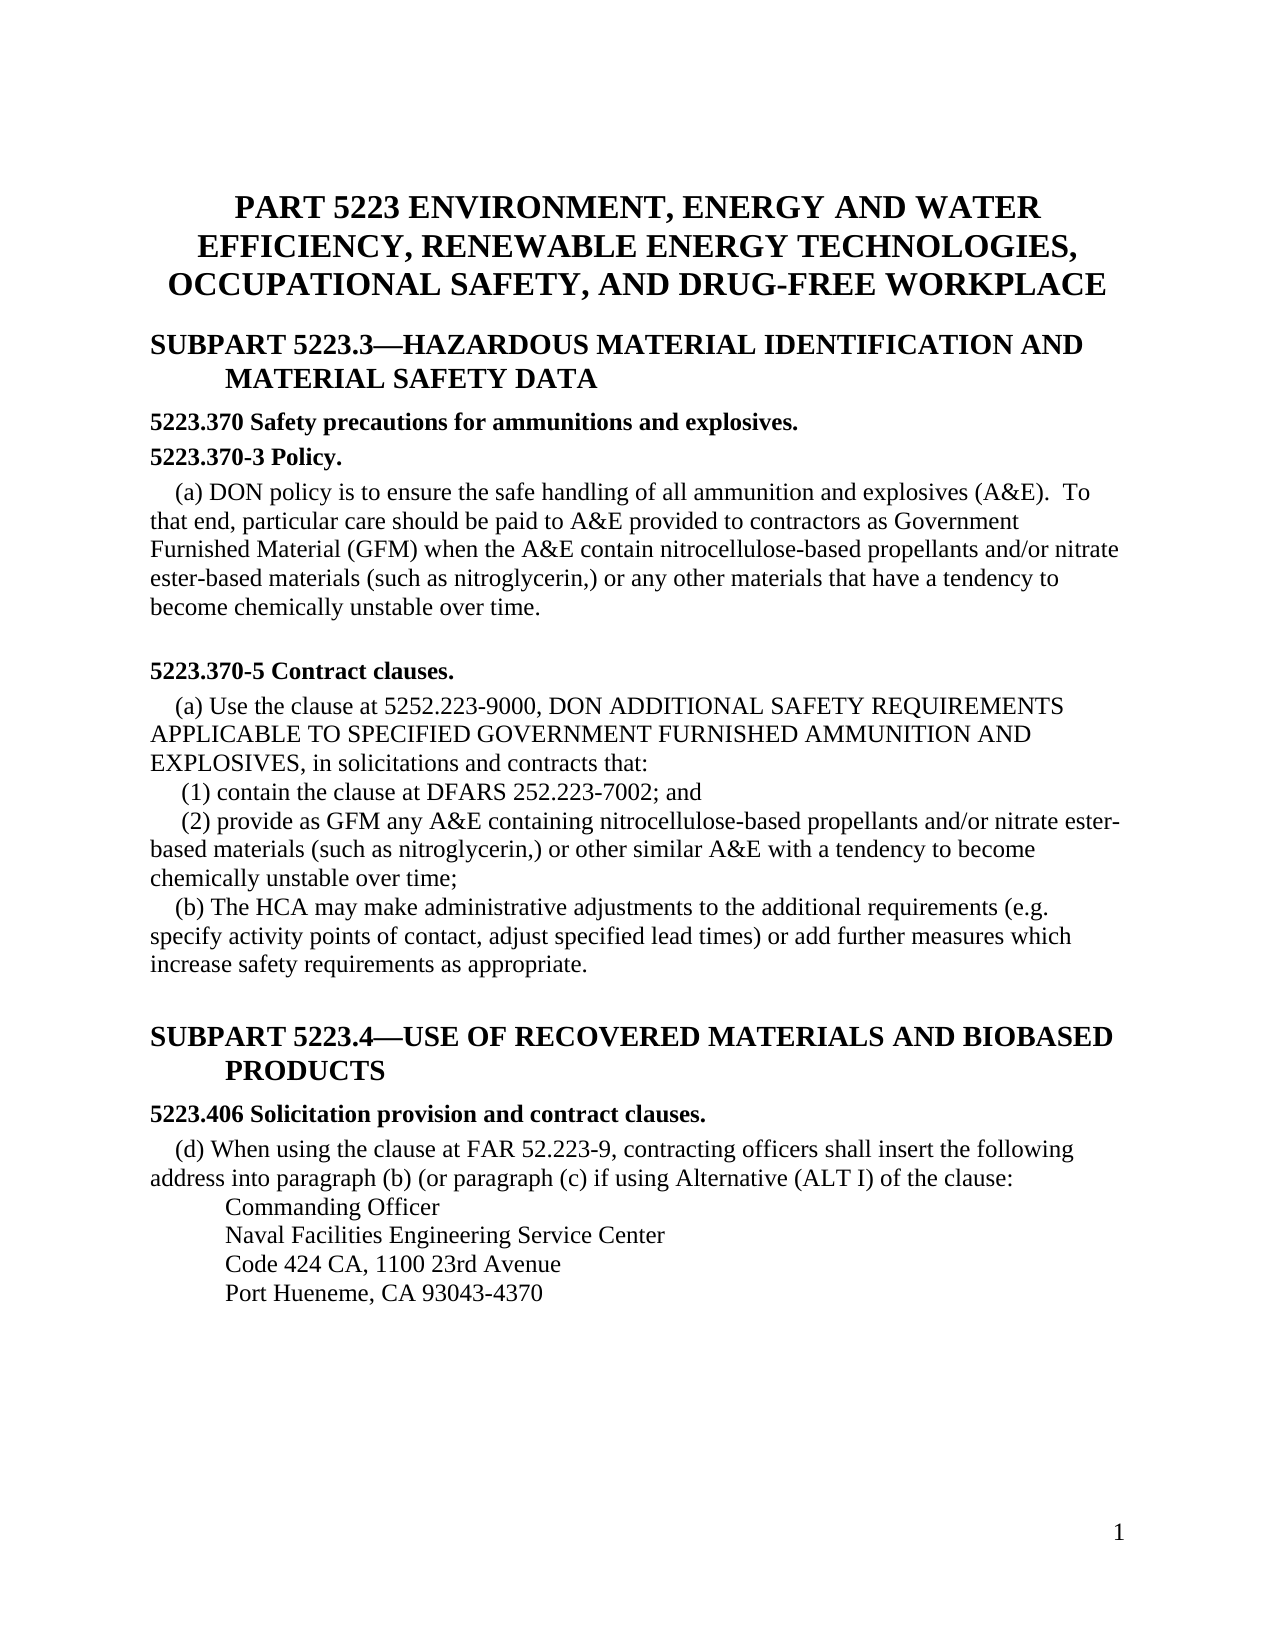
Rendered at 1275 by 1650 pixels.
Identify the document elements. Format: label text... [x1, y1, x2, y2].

text Code 424 CA, 1100 23rd Avenue [150, 1249, 1125, 1278]
list (b) The HCA may make administrative adjustments to the additional requirements (e.g. specify activity points of contact, adjust specified lead times) or add further measures which increase safety requirements as appropriate. [150, 892, 1125, 978]
subtitle 5223.370-3 Policy. [150, 442, 1125, 471]
text (2) provide as GFM any A&E containing nitrocellulose-based propellants and/or nitrate ester-based materials (such as nitroglycerin,) or other similar A&E with a tendency to become chemically unstable over time; [150, 806, 1125, 892]
text (1) contain the clause at DFARS 252.223-7002; and [150, 777, 1125, 806]
subtitle 5223.406 Solicitation provision and contract clauses. [150, 1099, 1125, 1128]
subtitle SUBPART 5223.3—HAZARDOUS MATERIAL IDENTIFICATION AND MATERIAL SAFETY DATA [150, 327, 1125, 394]
subtitle 5223.370-5 Contract clauses. [150, 656, 1125, 684]
subtitle 5223.370 Safety precautions for ammunitions and explosives. [150, 407, 1125, 436]
subtitle PART 5223 ENVIRONMENT, ENERGY AND WATER EFFICIENCY, RENEWABLE ENERGY TECHNOLOGIES, OCCUPATIONAL SAFETY, AND DRUG-FREE WORKPLACE [150, 187, 1125, 302]
text Port Hueneme, CA 93043-4370 [150, 1278, 1125, 1307]
text Commanding Officer [150, 1192, 1125, 1220]
subtitle SUBPART 5223.4—USE OF RECOVERED MATERIALS AND BIOBASED PRODUCTS [150, 1019, 1125, 1087]
text Naval Facilities Engineering Service Center [150, 1220, 1125, 1249]
list (d) When using the clause at FAR 52.223-9, contracting officers shall insert the following address into paragraph (b) (or paragraph (c) if using Alternative (ALT I) of the clause: [150, 1134, 1125, 1192]
list (a) DON policy is to ensure the safe handling of all ammunition and explosives (A&E). To that end, particular care should be paid to A&E provided to contractors as Government Furnished Material (GFM) when the A&E contain nitrocellulose-based propellants and/or nitrate ester-based materials (such as nitroglycerin,) or any other materials that have a tendency to become chemically unstable over time. [150, 477, 1125, 621]
list (a) Use the clause at 5252.223-9000, DON ADDITIONAL SAFETY REQUIREMENTS APPLICABLE TO SPECIFIED GOVERNMENT FURNISHED AMMUNITION AND EXPLOSIVES, in solicitations and contracts that: [150, 691, 1125, 777]
